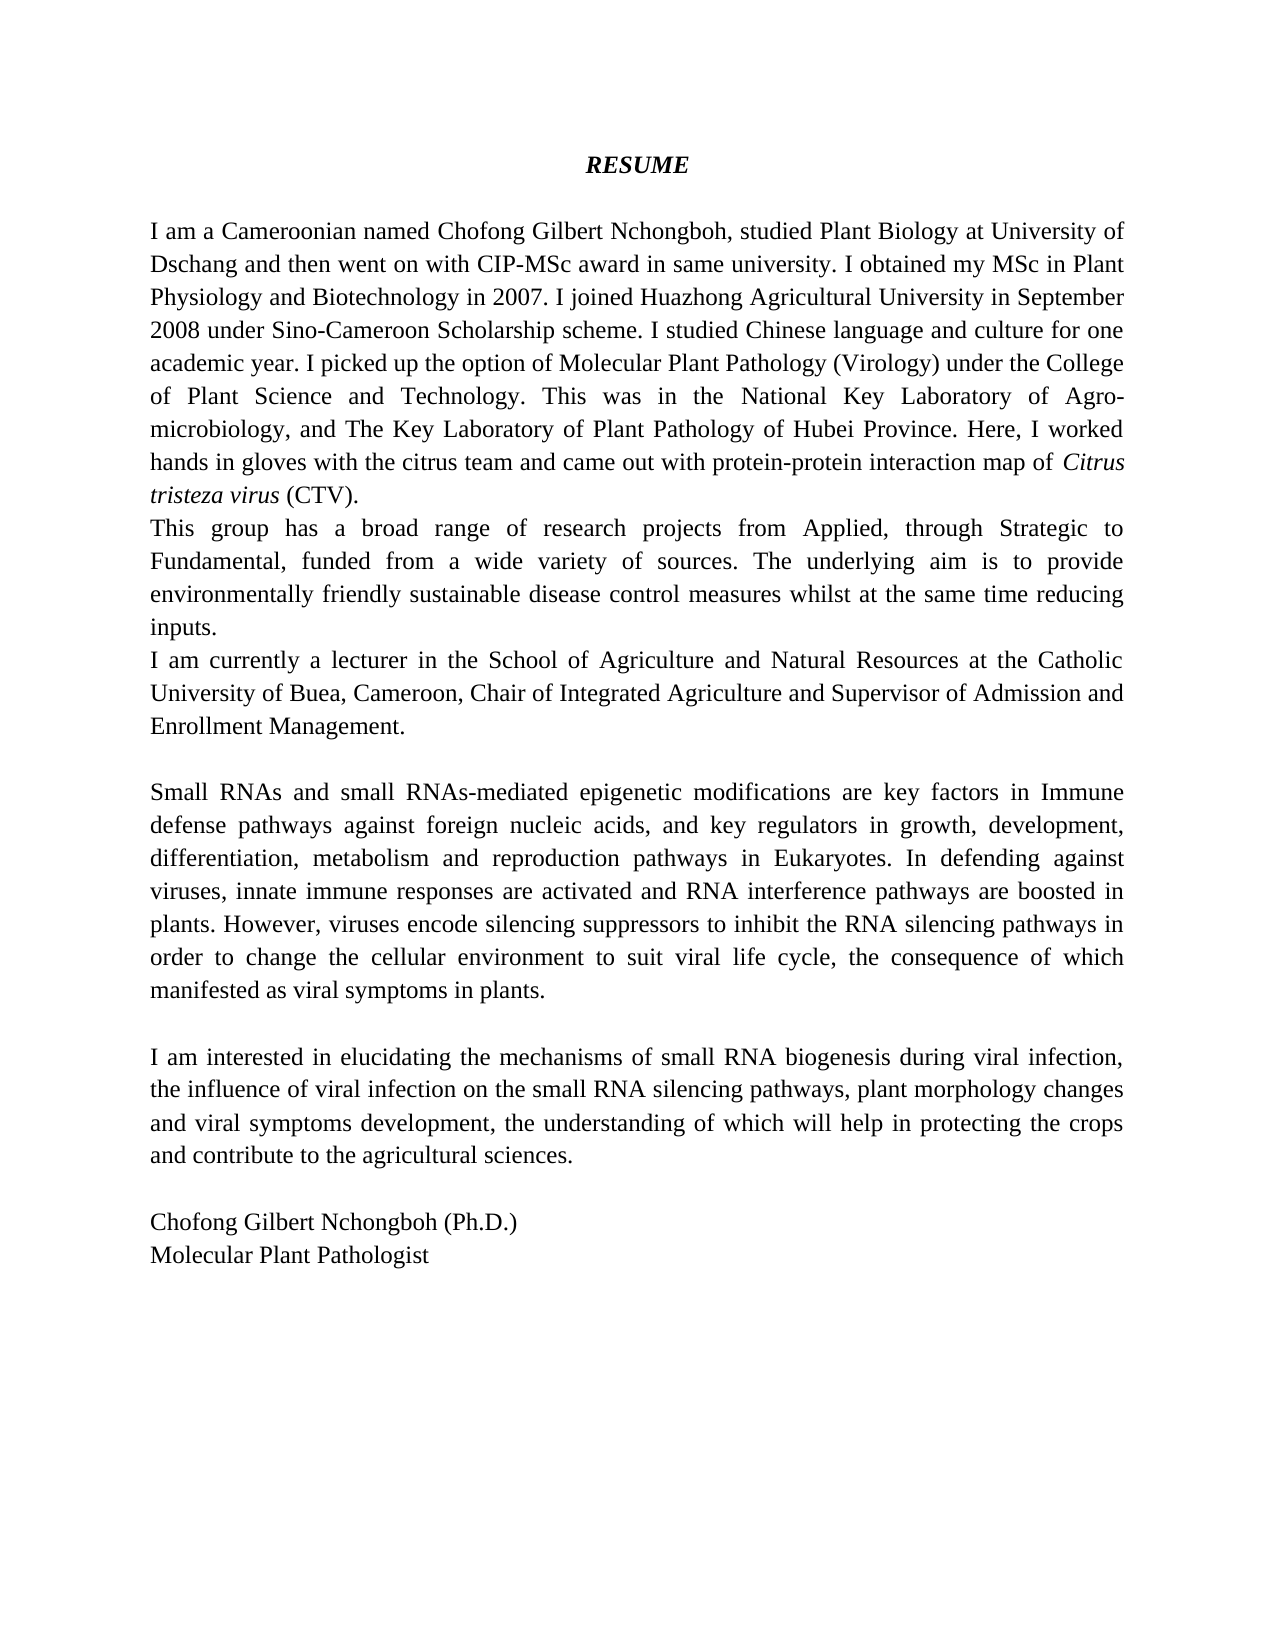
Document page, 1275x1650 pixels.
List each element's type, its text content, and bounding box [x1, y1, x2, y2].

text Chofong Gilbert Nchongboh (Ph.D.) [150, 1207, 1125, 1235]
text This group has a broad range of research projects from Applied, through Strategic to Fundamental, funded from a wide variety of sources. The underlying aim is to provide environmentally friendly sustainable disease control measures whilst at the same time reducing inputs. [150, 513, 1125, 641]
text Molecular Plant Pathologist [150, 1240, 1125, 1268]
text Small RNAs and small RNAs-mediated epigenetic modifications are key factors in Immune defense pathways against foreign nucleic acids, and key regulators in growth, development, differentiation, metabolism and reproduction pathways in Eukaryotes. In defending against viruses, innate immune responses are activated and RNA interference pathways are boosted in plants. However, viruses encode silencing suppressors to inhibit the RNA silencing pathways in order to change the cellular environment to suit viral life cycle, the consequence of which manifested as viral symptoms in plants. [150, 777, 1125, 1004]
text I am a Cameroonian named Chofong Gilbert Nchongboh, studied Plant Biology at University of Dschang and then went on with CIP-MSc award in same university. I obtained my MSc in Plant Physiology and Biotechnology in 2007. I joined Huazhong Agricultural University in September 2008 under Sino-Cameroon Scholarship scheme. I studied Chinese language and culture for one academic year. I picked up the option of Molecular Plant Pathology (Virology) under the College of Plant Science and Technology. This was in the National Key Laboratory of Agro-microbiology, and The Key Laboratory of Plant Pathology of Hubei Province. Here, I worked hands in gloves with the citrus team and came out with protein-protein interaction map of Citrus tristeza virus (CTV). [150, 216, 1125, 509]
text RESUME [150, 150, 1125, 179]
text I am currently a lecturer in the School of Agriculture and Natural Resources at the Catholic University of Buea, Cameroon, Chair of Integrated Agriculture and Supervisor of Admission and Enrollment Management. [150, 645, 1125, 740]
text I am interested in elucidating the mechanisms of small RNA biogenesis during viral infection, the influence of viral infection on the small RNA silencing pathways, plant morphology changes and viral symptoms development, the understanding of which will help in protecting the crops and contribute to the agricultural sciences. [150, 1042, 1125, 1169]
